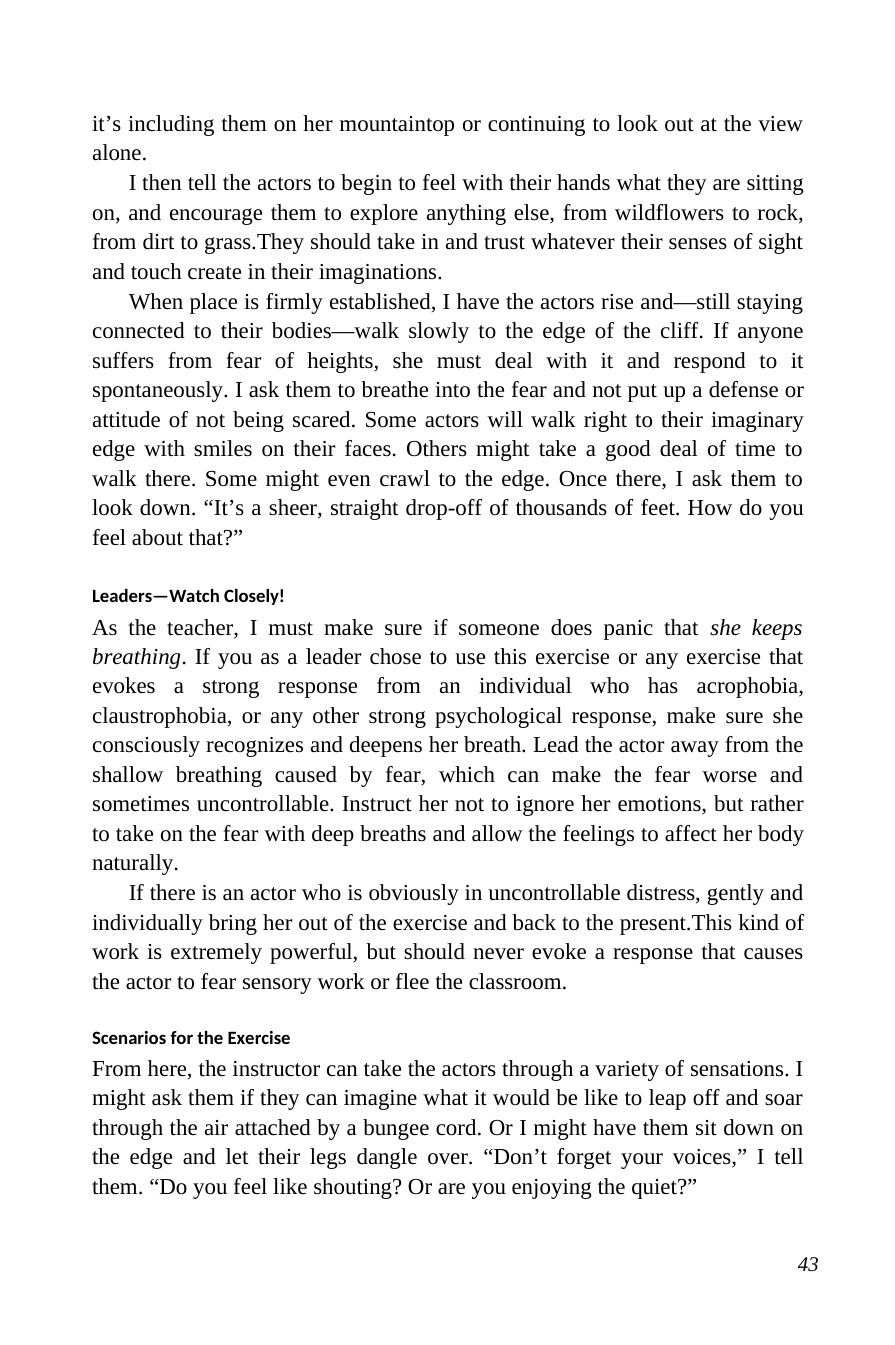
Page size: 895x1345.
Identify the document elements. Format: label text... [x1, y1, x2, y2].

text If there is an actor who is obviously in uncontrollable distress, gently and individually bring her out of the exercise and back to the present.This kind of work is extremely powerful, but should never evoke a response that causes the actor to fear sensory work or flee the classroom. [92, 879, 805, 994]
text From here, the instructor can take the actors through a variety of sensations. I might ask them if they can imagine what it would be like to leap off and soar through the air attached by a bungee cord. Or I might have them sit down on the edge and let their legs dangle over. “Don’t forget your voices,” I tell them. “Do you feel like shouting? Or are you enjoying the quiet?” [92, 1055, 805, 1199]
text As the teacher, I must make sure if someone does panic that she keeps breathing. If you as a leader chose to use this exercise or any exercise that evokes a strong response from an individual who has acrophobia, claustrophobia, or any other strong psychological response, make sure she consciously recognizes and deepens her breath. Lead the actor away from the shallow breathing caused by fear, which can make the fear worse and sometimes uncontrollable. Instruct her not to ignore her emotions, but rather to take on the fear with deep breaths and allow the feelings to affect her body naturally. [92, 614, 805, 876]
subtitle Scenarios for the Exercise [92, 1026, 804, 1049]
text Leaders—Watch Closely! [92, 584, 823, 607]
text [92, 110, 805, 166]
text When place is firmly established, I have the actors rise and—still staying connected to their bodies—walk slowly to the edge of the cliff. If anyone suffers from fear of heights, she must deal with it and respond to it spontaneously. I ask them to breathe into the fear and not put up a defense or attitude of not being scared. Some actors will walk right to their imaginary edge with smiles on their faces. Others might take a good deal of time to walk there. Some might even crawl to the edge. Once there, I ask them to look down. “It’s a sheer, straight drop-off of thousands of feet. How do you feel about that?” [92, 288, 805, 550]
text I then tell the actors to begin to feel with their hands what they are sitting on, and encourage them to explore anything else, from wildflowers to rock, from dirt to grass.They should take in and trust whatever their senses of sight and touch create in their imaginations. [92, 169, 805, 284]
